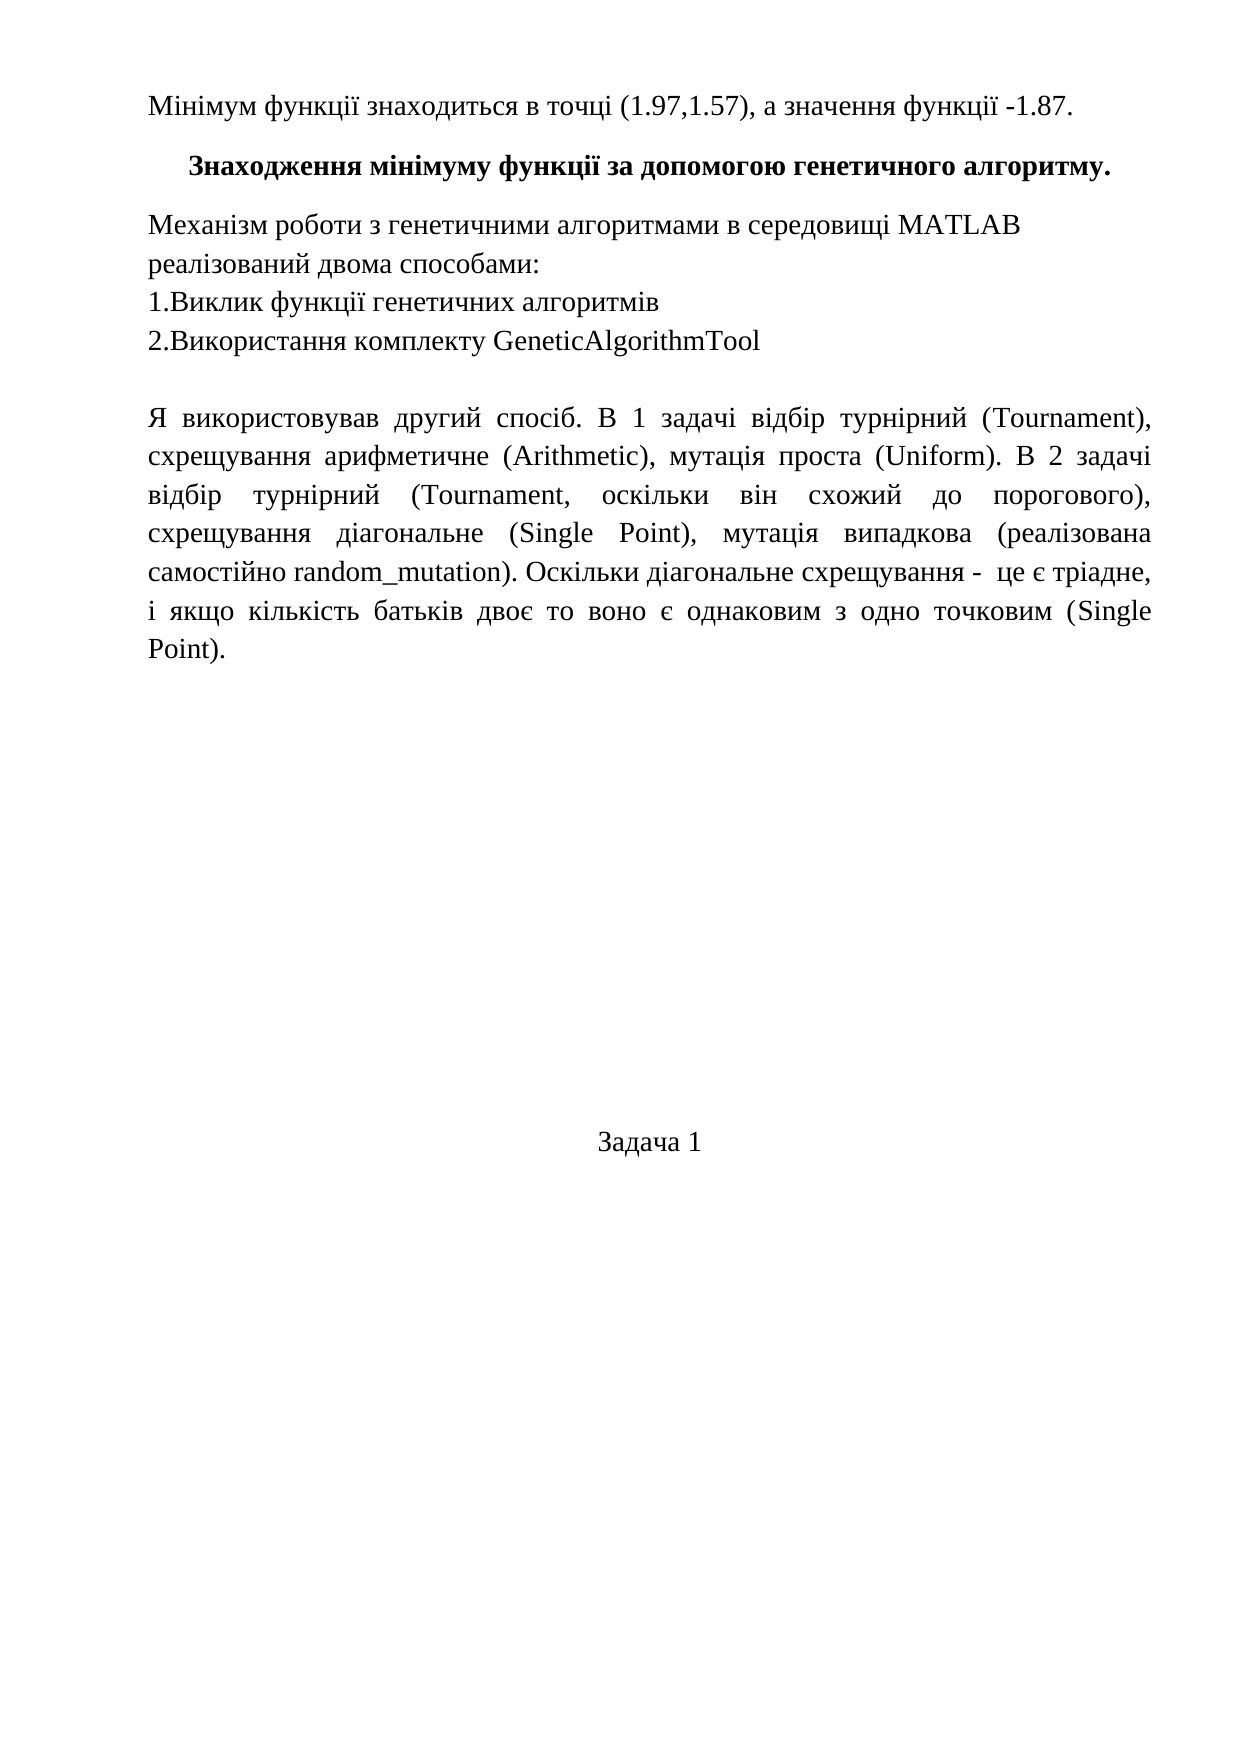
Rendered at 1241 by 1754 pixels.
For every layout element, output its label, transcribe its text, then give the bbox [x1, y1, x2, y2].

text Я використовував другий спосіб. В 1 задачі відбір турнірний (Tournament), схрещування арифметичне (Arithmetic), мутація проста (Uniform). В 2 задачі відбір турнірний (Tournament, оскільки він схожий до порогового), схрещування діагональне (Single Point), мутація випадкова (реалізована самостійно random_mutation). Оскільки діагональне схрещування - це є тріадне, і якщо кількість батьків двоє то воно є однаковим з одно точковим (Single Point). [148, 400, 1152, 665]
text Знаходження мінімуму функції за допомогою генетичного алгоритму. [148, 148, 1152, 181]
text Задача 1 [148, 1124, 1152, 1157]
text Мінімум функції знаходиться в точці (1.97,1.57), а значення функції -1.87. [148, 88, 1152, 122]
text Механізм роботи з генетичними алгоритмами в середовищі MATLAB реалізований двома способами: 1.Виклик функції генетичних алгоритмів 2.Використання комплекту GeneticAlgorithmTool [148, 207, 1152, 356]
